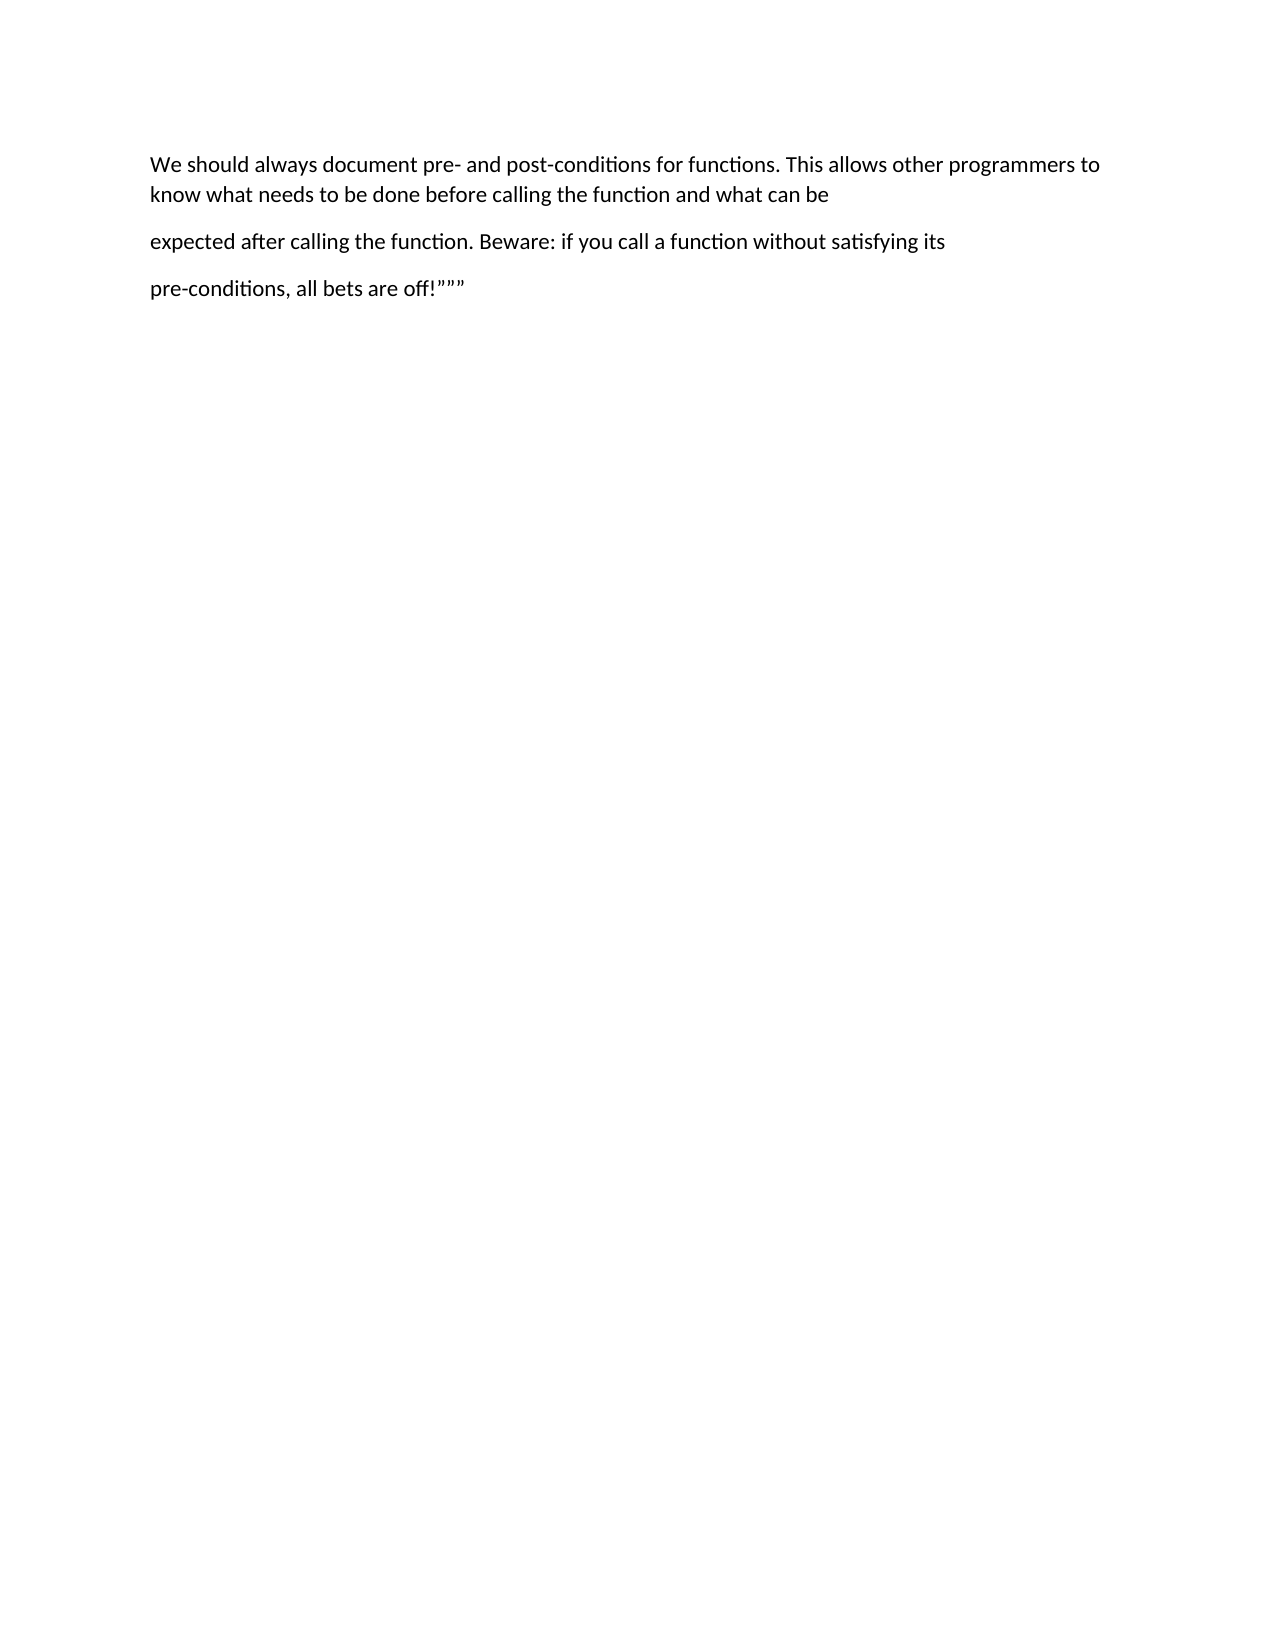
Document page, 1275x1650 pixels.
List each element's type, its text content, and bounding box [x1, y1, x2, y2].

text pre-conditions, all bets are oﬀ!””” [150, 274, 1125, 302]
text expected after calling the function. Beware: if you call a function without satisfying its [150, 227, 1125, 255]
text We should always document pre- and post-conditions for functions. This allows other programmers to know what needs to be done before calling the function and what can be [150, 150, 1125, 208]
